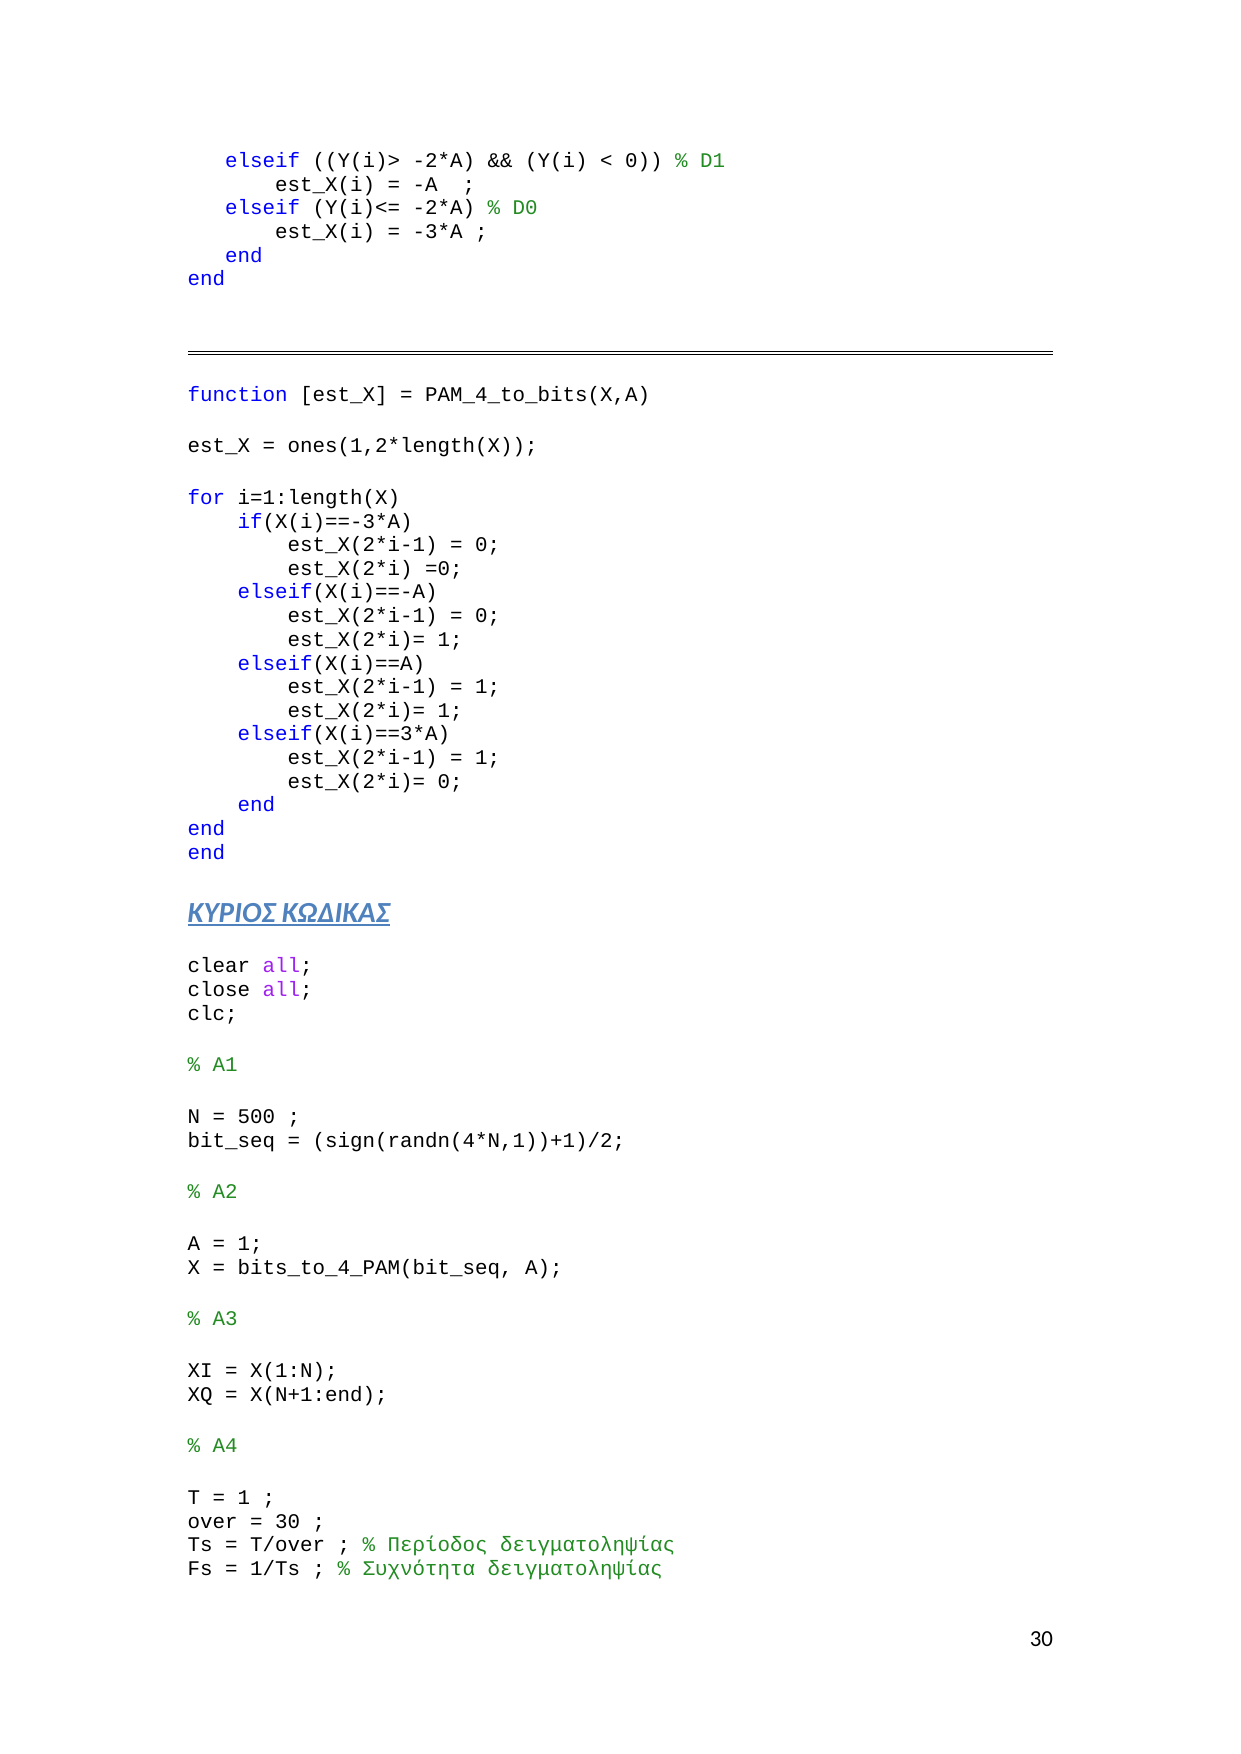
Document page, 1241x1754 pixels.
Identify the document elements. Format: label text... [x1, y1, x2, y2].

text end [187, 794, 1053, 818]
text if(X(i)==-3*A) [187, 511, 1053, 534]
text est_X(2*i)= 1; [187, 629, 1053, 652]
text est_X(2*i-1) = 0; [187, 605, 1053, 629]
text A = 1; [187, 1233, 1053, 1257]
text est_X(i) = -A ; [187, 174, 1053, 197]
text % A1 [187, 1054, 1053, 1078]
text XQ = X(N+1:end); [187, 1384, 1053, 1407]
text est_X(2*i)= 1; [187, 700, 1053, 723]
text end [187, 818, 1053, 842]
text for i=1:length(X) [187, 487, 1053, 511]
text ΚΥΡΙΟΣ ΚΩΔΙΚΑΣ [187, 894, 1053, 929]
text est_X(2*i) =0; [187, 558, 1053, 582]
text N = 500 ; [187, 1106, 1053, 1130]
text elseif(X(i)==A) [187, 652, 1053, 676]
text function [est_X] = PAM_4_to_bits(X,A) [187, 384, 1053, 407]
text est_X(2*i-1) = 1; [187, 747, 1053, 771]
text end [187, 268, 1053, 292]
text % A4 [187, 1435, 1053, 1459]
text clear all; [187, 955, 1053, 979]
text elseif(X(i)==-A) [187, 582, 1053, 605]
text est_X(i) = -3*A ; [187, 221, 1053, 244]
text elseif (Y(i)<= -2*A) % D0 [187, 197, 1053, 221]
text T = 1 ; [187, 1487, 1053, 1511]
text Fs = 1/Ts ; % Συχνότητα δειγματοληψίας [187, 1558, 1053, 1582]
text end [187, 244, 1053, 268]
text % A2 [187, 1181, 1053, 1205]
text clc; [187, 1003, 1053, 1026]
text est_X(2*i)= 0; [187, 771, 1053, 794]
text close all; [187, 979, 1053, 1003]
text over = 30 ; [187, 1511, 1053, 1534]
text bit_seq = (sign(randn(4*N,1))+1)/2; [187, 1130, 1053, 1153]
text XI = X(1:N); [187, 1360, 1053, 1384]
text Ts = T/over ; % Περίοδος δειγματοληψίας [187, 1534, 1053, 1558]
text elseif(X(i)==3*A) [187, 723, 1053, 747]
text elseif ((Y(i)> -2*A) && (Y(i) < 0)) % D1 [187, 150, 1053, 174]
text % A3 [187, 1308, 1053, 1332]
text est_X = ones(1,2*length(X)); [187, 435, 1053, 459]
text est_X(2*i-1) = 1; [187, 676, 1053, 700]
text end [187, 842, 1053, 865]
text est_X(2*i-1) = 0; [187, 534, 1053, 558]
text X = bits_to_4_PAM(bit_seq, A); [187, 1257, 1053, 1280]
